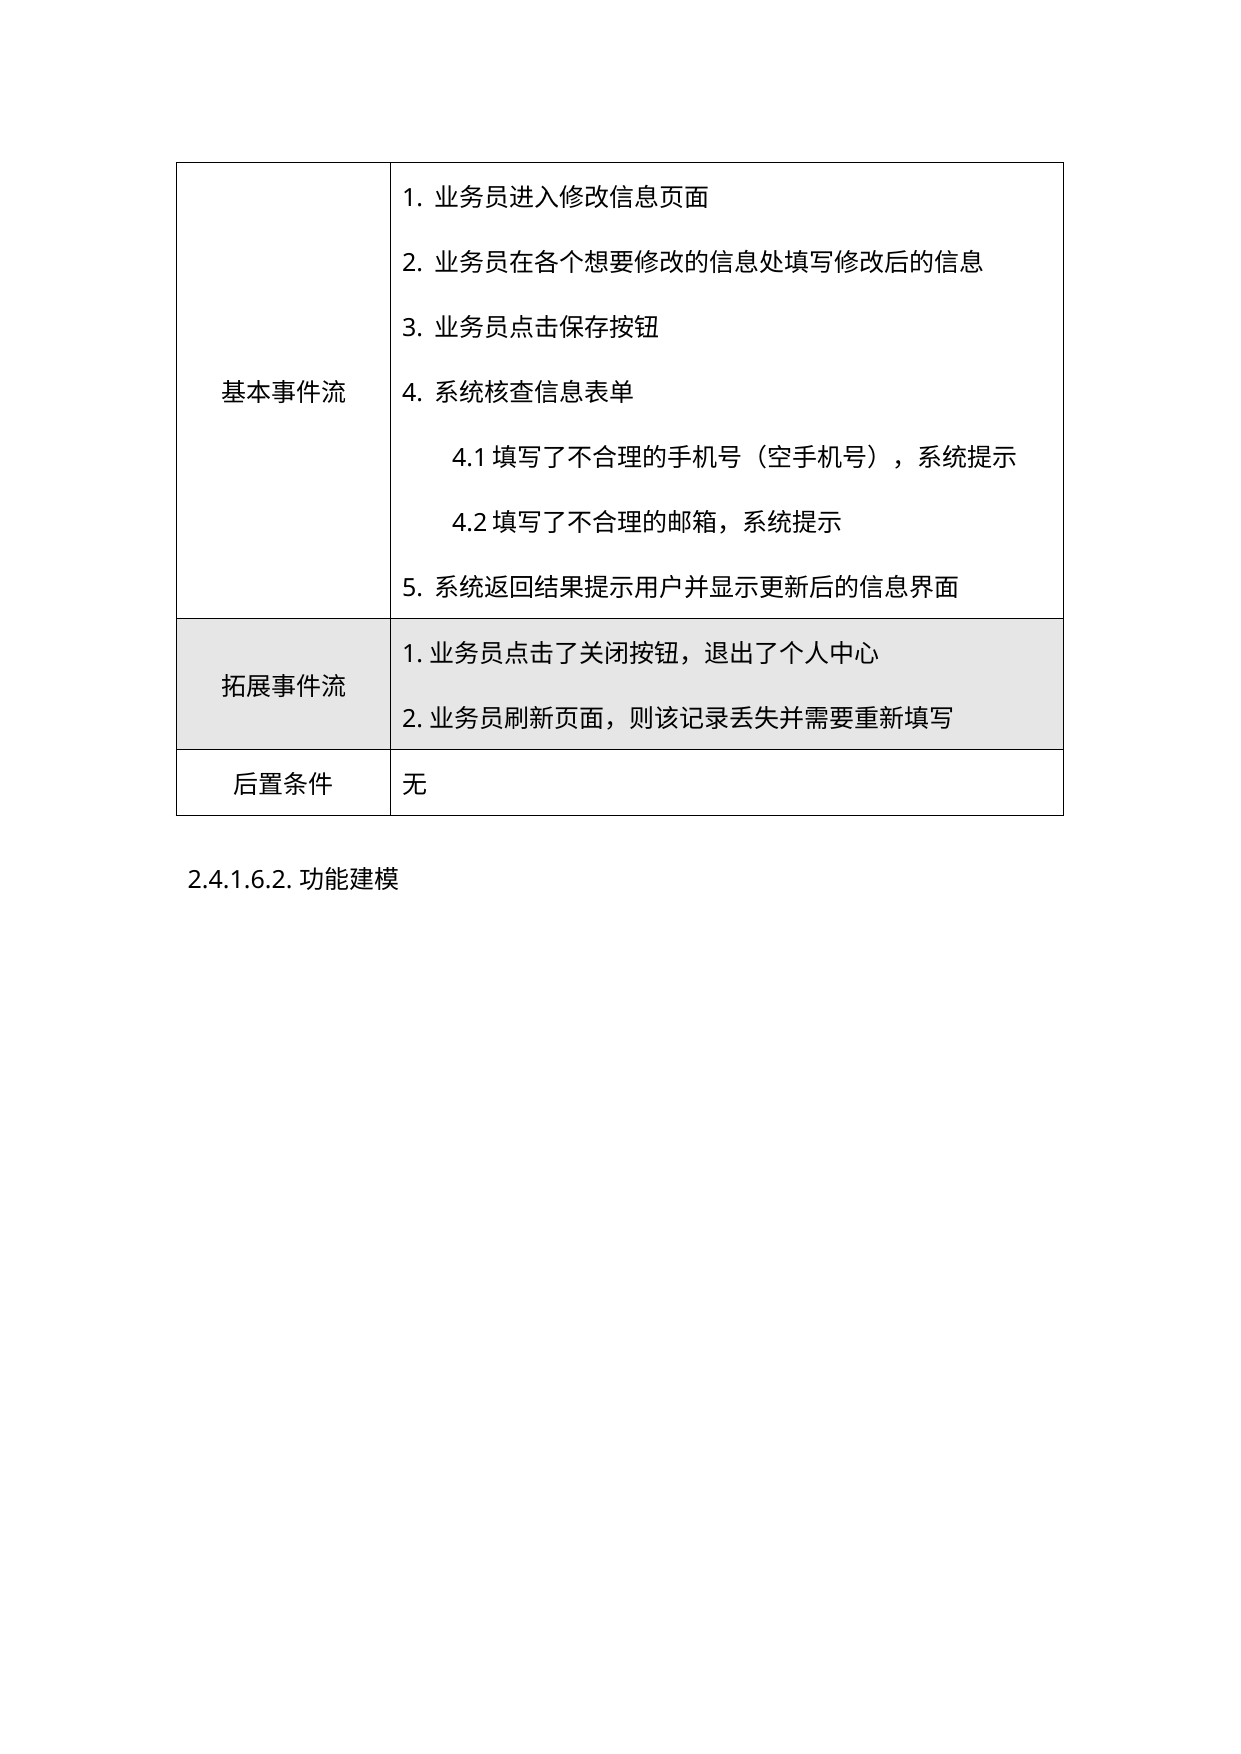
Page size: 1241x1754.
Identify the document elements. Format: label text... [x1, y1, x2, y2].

table_cell 基本事件流 [177, 163, 390, 618]
table_cell 无 [391, 750, 1063, 815]
text 2.4.1.6.2. 功能建模 [187, 845, 1053, 910]
table_cell 后置条件 [177, 750, 390, 815]
table_cell 业务员进入修改信息页面 业务员在各个想要修改的信息处填写修改后的信息 业务员点击保存按钮 系统核查信息表单 4.1填写了不合理的手机号（空手机号），系统提示 4.2填写了不合理的邮箱，系统提示 系统返回结果提示用户并显示更新后的信息界面 [391, 163, 1063, 618]
table_cell 拓展事件流 [177, 619, 390, 749]
table_cell 业务员点击了关闭按钮，退出了个人中心 业务员刷新页面，则该记录丢失并需要重新填写 [391, 619, 1063, 749]
